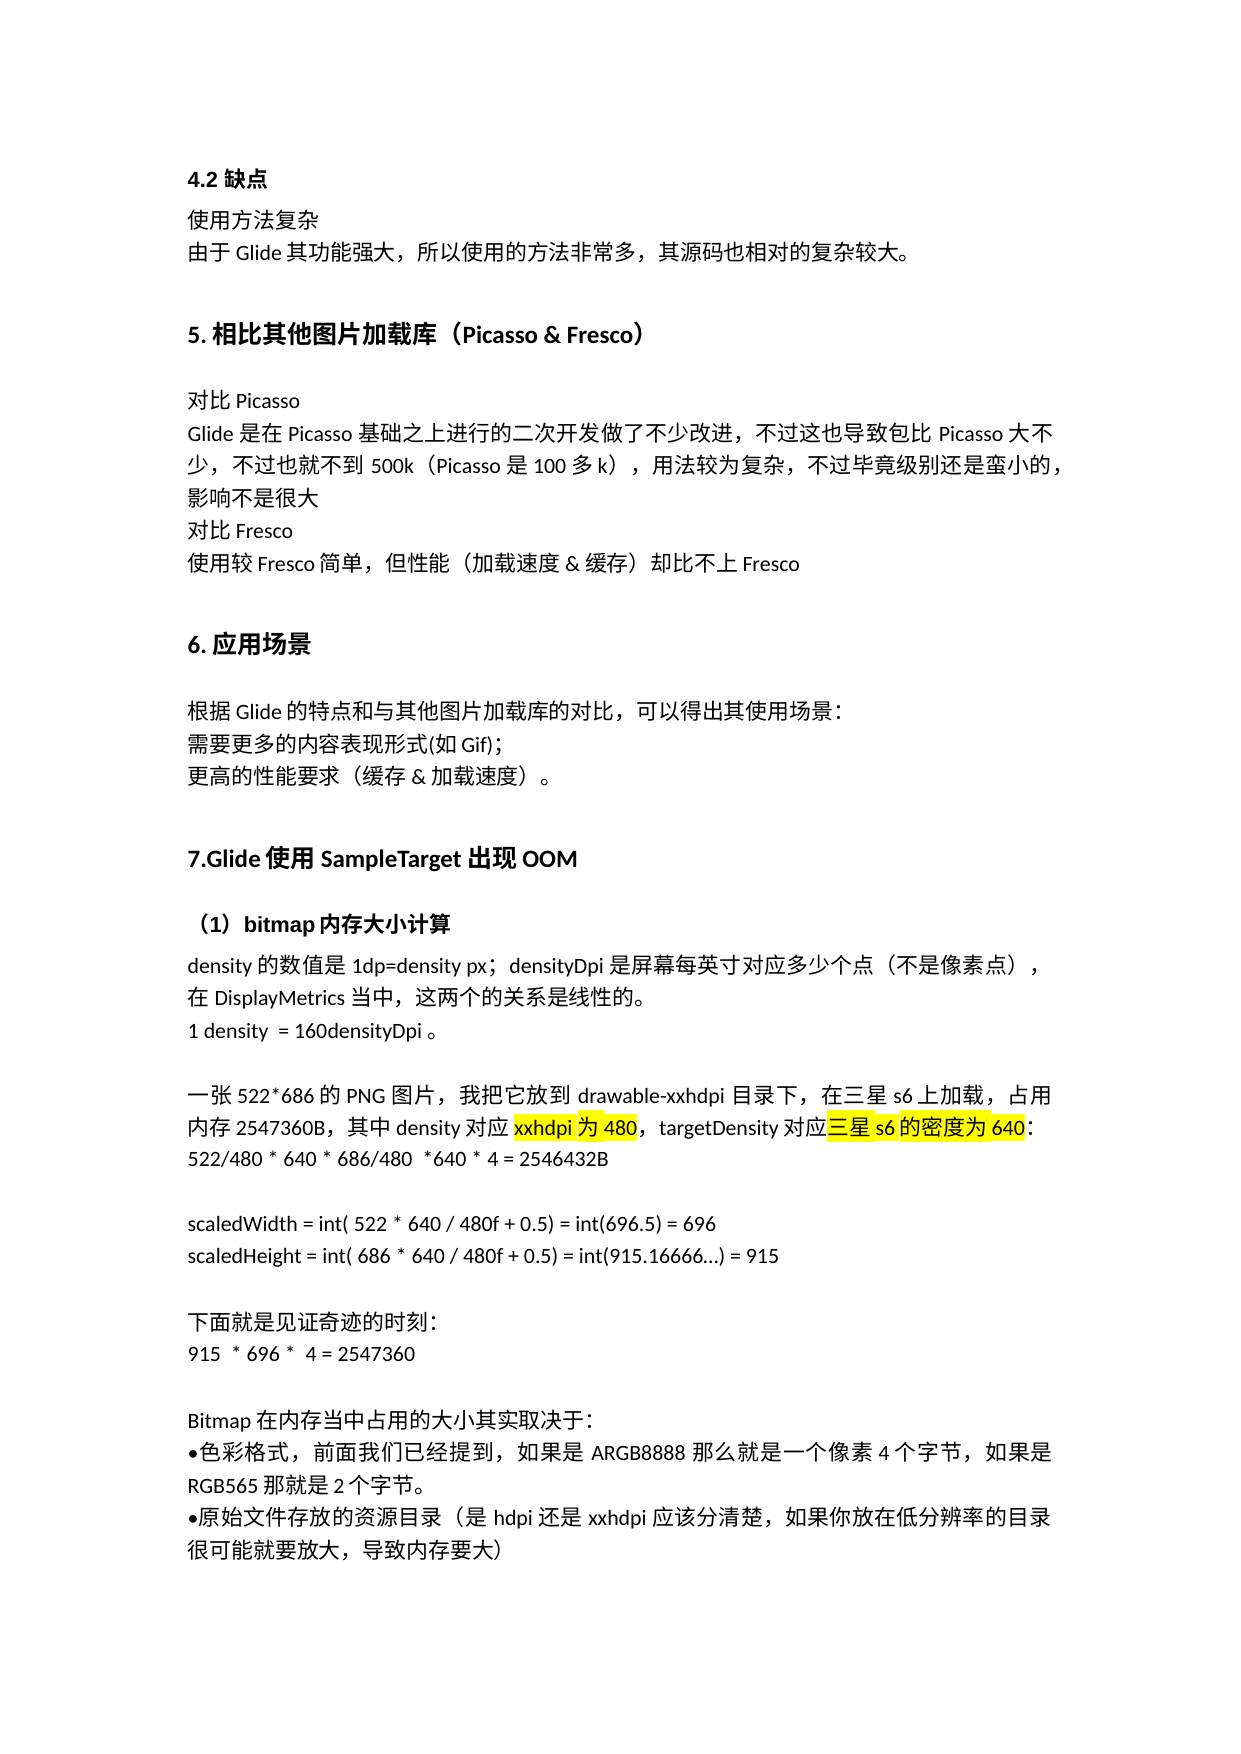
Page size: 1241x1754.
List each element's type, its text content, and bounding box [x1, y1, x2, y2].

text •色彩格式，前面我们已经提到，如果是 ARGB8888 那么就是一个像素4个字节，如果是 RGB565 那就是2个字节。 [187, 1435, 1053, 1500]
text scaledHeight = int( 686 * 640 / 480f + 0.5) = int(915.16666…) = 915 [187, 1240, 1053, 1272]
text 522/480 * 640 * 686/480 *640 * 4 = 2546432B [187, 1142, 1053, 1175]
text 更高的性能要求（缓存 & 加载速度）。 [187, 759, 1053, 791]
text 由于Glide其功能强大，所以使用的方法非常多，其源码也相对的复杂较大。 [187, 235, 1053, 267]
text 一张522*686的PNG 图片，我把它放到 drawable-xxhdpi 目录下，在三星s6上加载，占用内存2547360B，其中 density 对应 xxhdpi 为480，targetDensity 对应三星s6的密度为640： [187, 1077, 1053, 1142]
text 对比Picasso [187, 383, 1053, 416]
text 根据Glide的特点和与其他图片加载库的对比，可以得出其使用场景： [187, 694, 1053, 726]
text Bitmap 在内存当中占用的大小其实取决于： [187, 1402, 1053, 1435]
subtitle 6. 应用场景 [187, 611, 1053, 676]
text density 的数值是 1dp=density px；densityDpi 是屏幕每英寸对应多少个点（不是像素点），在 DisplayMetrics 当中，这两个的关系是线性的。 [187, 947, 1053, 1012]
subtitle 4.2 缺点 [187, 162, 1053, 194]
text 1 density = 160densityDpi 。 [187, 1012, 1053, 1045]
text •原始文件存放的资源目录（是 hdpi 还是 xxhdpi 应该分清楚，如果你放在低分辨率的目录很可能就要放大，导致内存要大） [187, 1500, 1053, 1565]
subtitle （1）bitmap内存大小计算 [187, 907, 1053, 939]
subtitle 7.Glide使用SampleTarget 出现OOM [187, 824, 1053, 889]
text 对比Fresco [187, 513, 1053, 546]
text 使用较Fresco简单，但性能（加载速度 & 缓存）却比不上Fresco [187, 546, 1053, 578]
text 使用方法复杂 [187, 202, 1053, 235]
text 下面就是见证奇迹的时刻： [187, 1305, 1053, 1337]
text Glide 是在Picasso 基础之上进行的二次开发做了不少改进，不过这也导致包比 Picasso 大不少，不过也就不到 500k（Picasso 是100多k），用法较为复杂，不过毕竟级别还是蛮小的，影响不是很大 [187, 416, 1053, 513]
text 915 * 696 * 4 = 2547360 [187, 1337, 1053, 1370]
text scaledWidth = int( 522 * 640 / 480f + 0.5) = int(696.5) = 696 [187, 1207, 1053, 1240]
text 需要更多的内容表现形式(如Gif)； [187, 726, 1053, 759]
subtitle 5. 相比其他图片加载库（Picasso & Fresco） [187, 300, 1053, 365]
